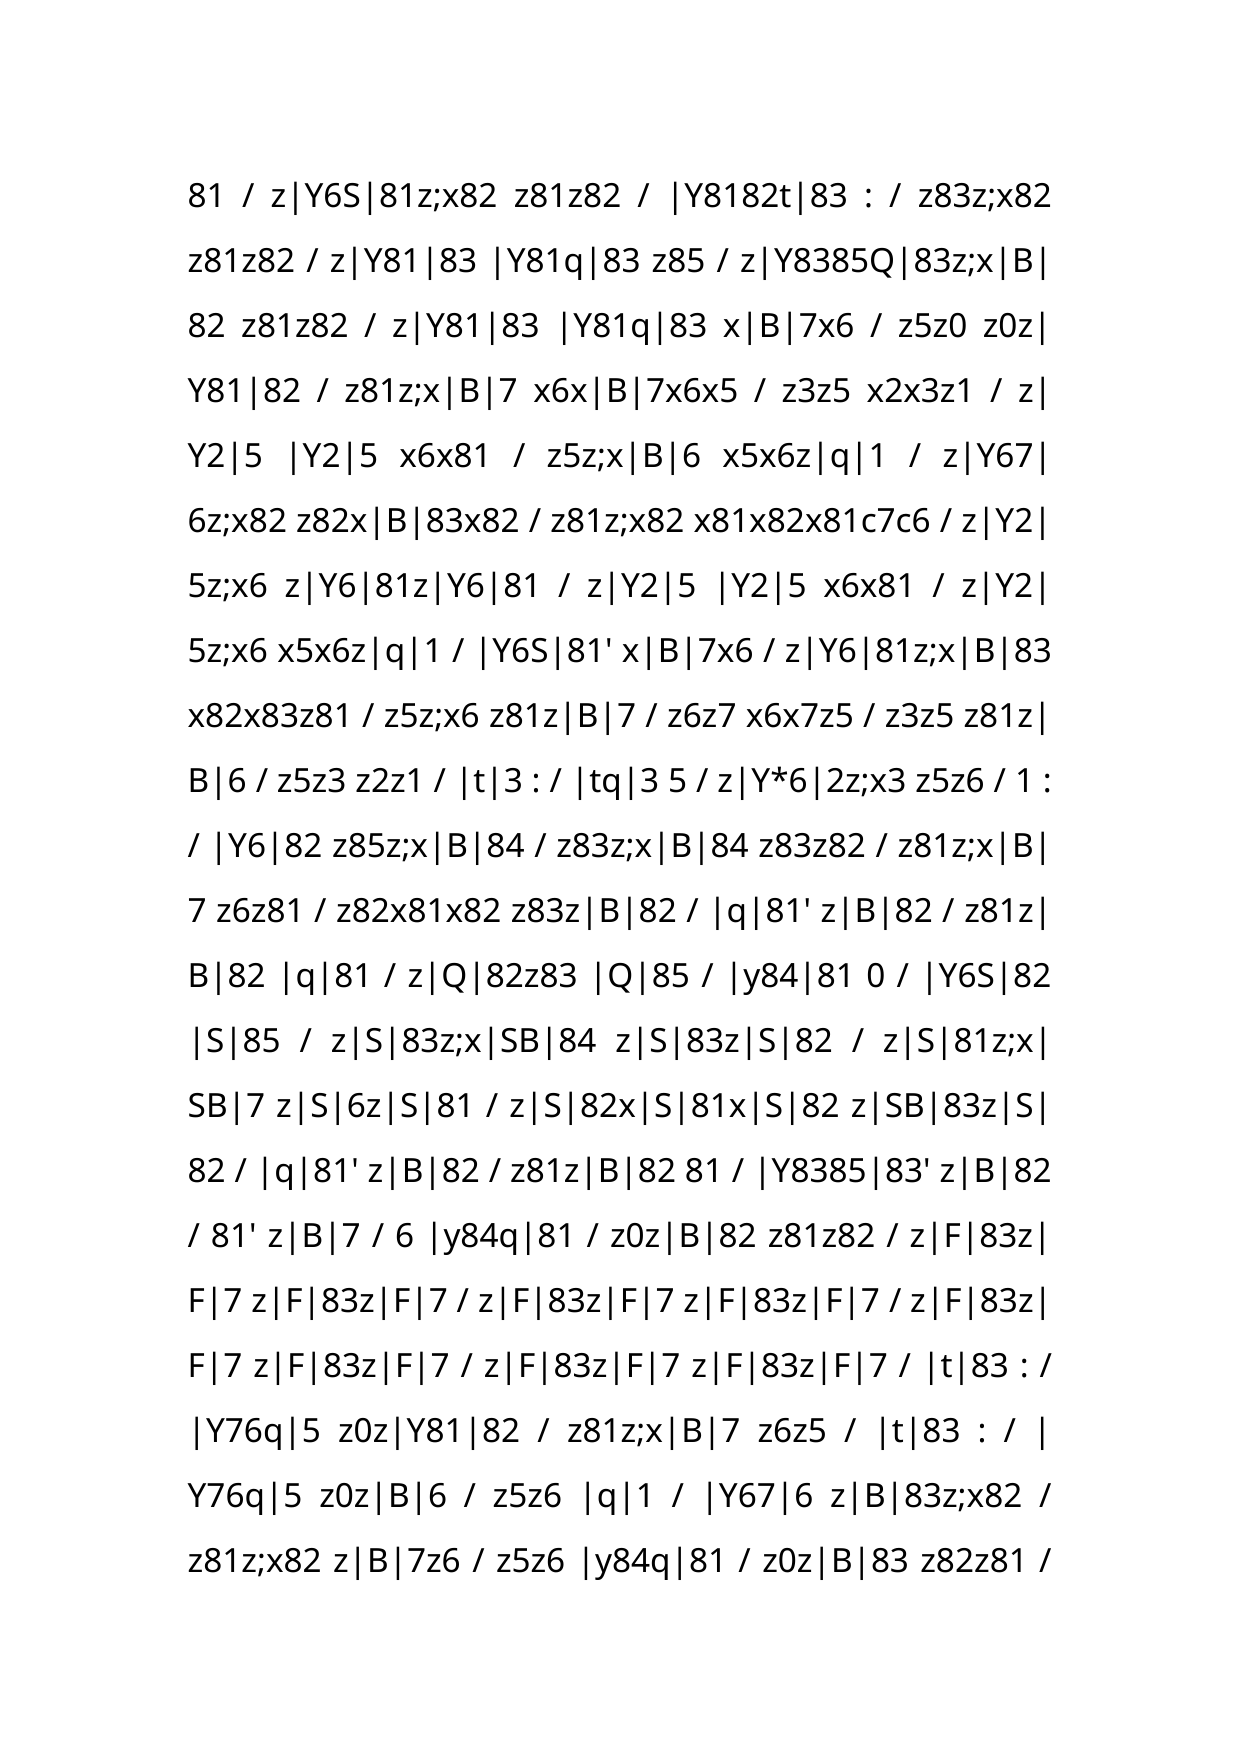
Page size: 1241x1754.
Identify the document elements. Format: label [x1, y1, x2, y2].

text [187, 162, 1053, 1592]
